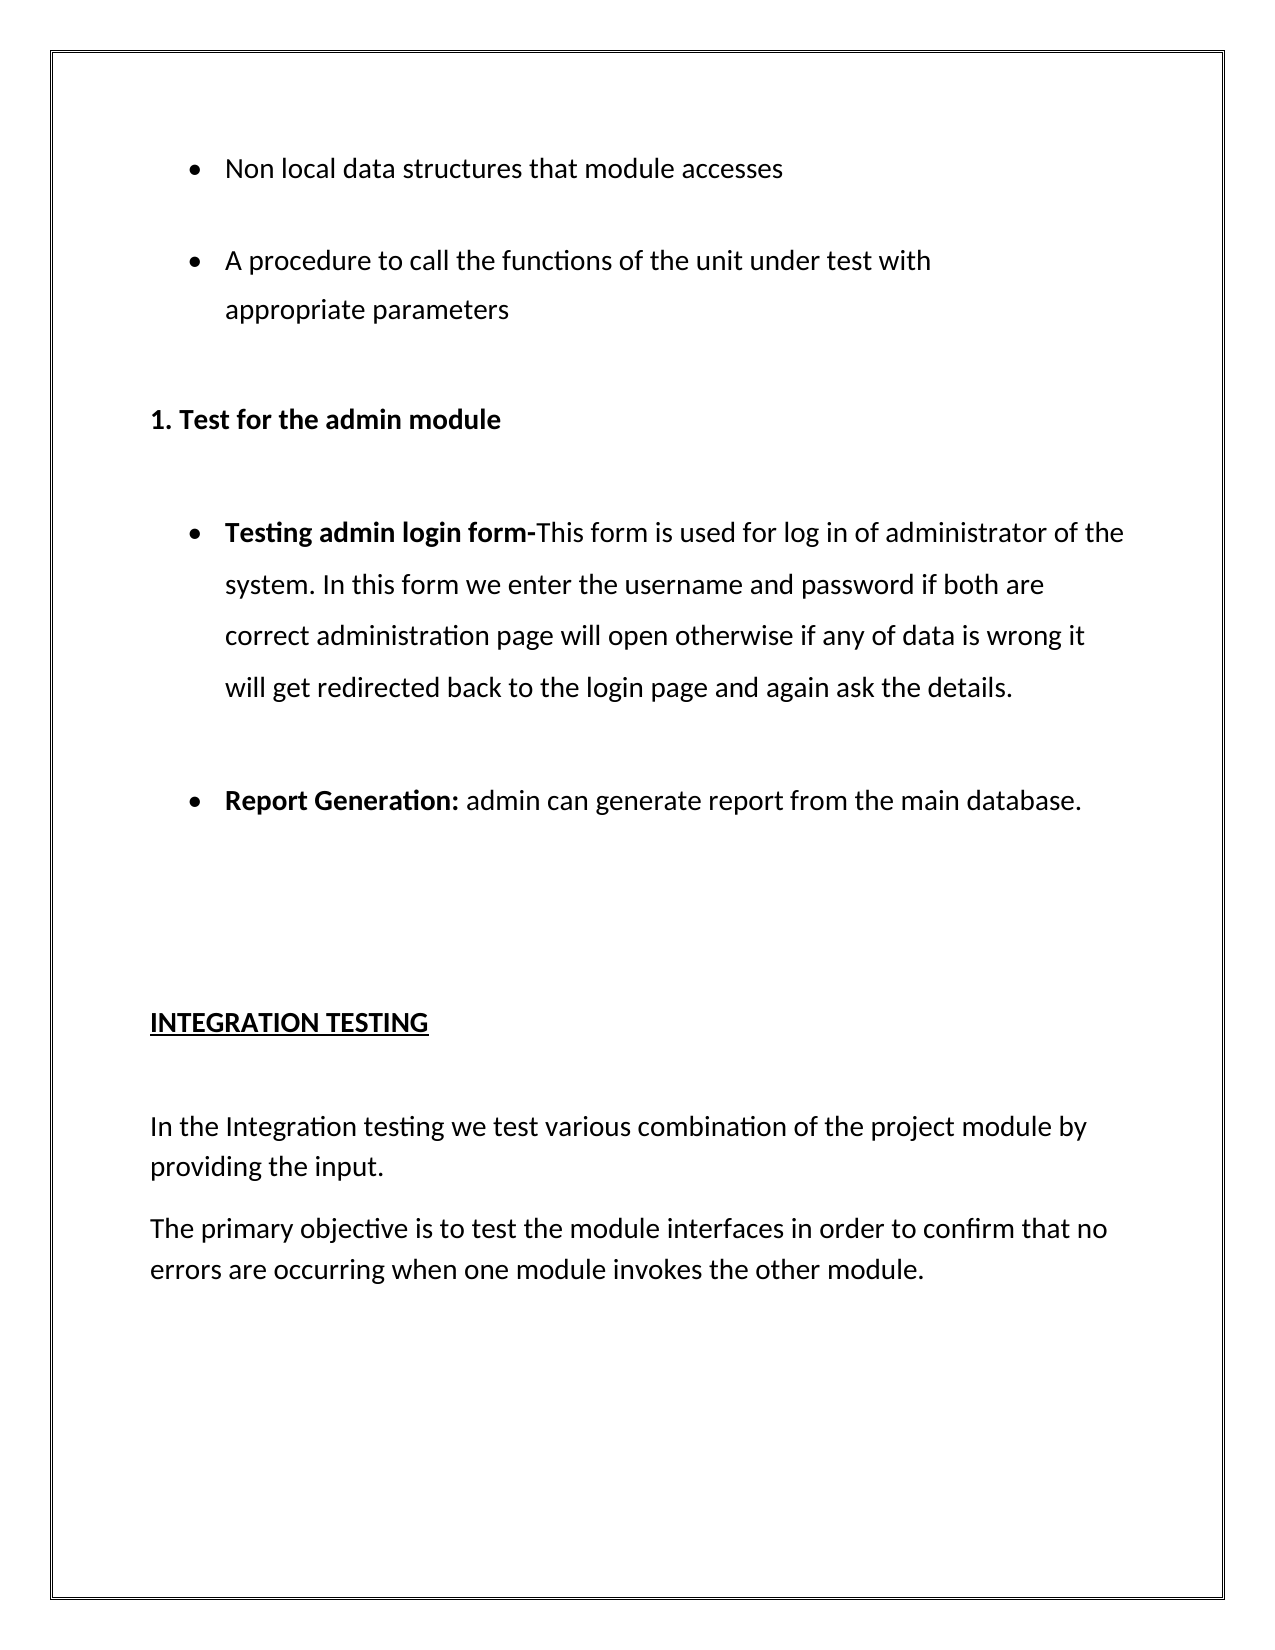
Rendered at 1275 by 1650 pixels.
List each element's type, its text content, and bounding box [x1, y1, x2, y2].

text In the Integration testing we test various combination of the project module by providing the input. [150, 1108, 1125, 1184]
text INTEGRATION TESTING [150, 1004, 1125, 1039]
text The primary objective is to test the module interfaces in order to confirm that no errors are occurring when one module invokes the other module. [150, 1210, 1125, 1287]
list Report Generation: admin can generate report from the main database. [187, 782, 1119, 818]
text 1. Test for the admin module [150, 401, 1125, 437]
list A procedure to call the functions of the unit under test with appropriate parameters [187, 242, 1023, 327]
list Non local data structures that module accesses [187, 150, 1125, 186]
list Testing admin login form-This form is used for log in of administrator of the system. In this form we enter the username and password if both are correct administration page will open otherwise if any of data is wrong it will get redirected back to the login page and again ask the details. [187, 514, 1125, 704]
